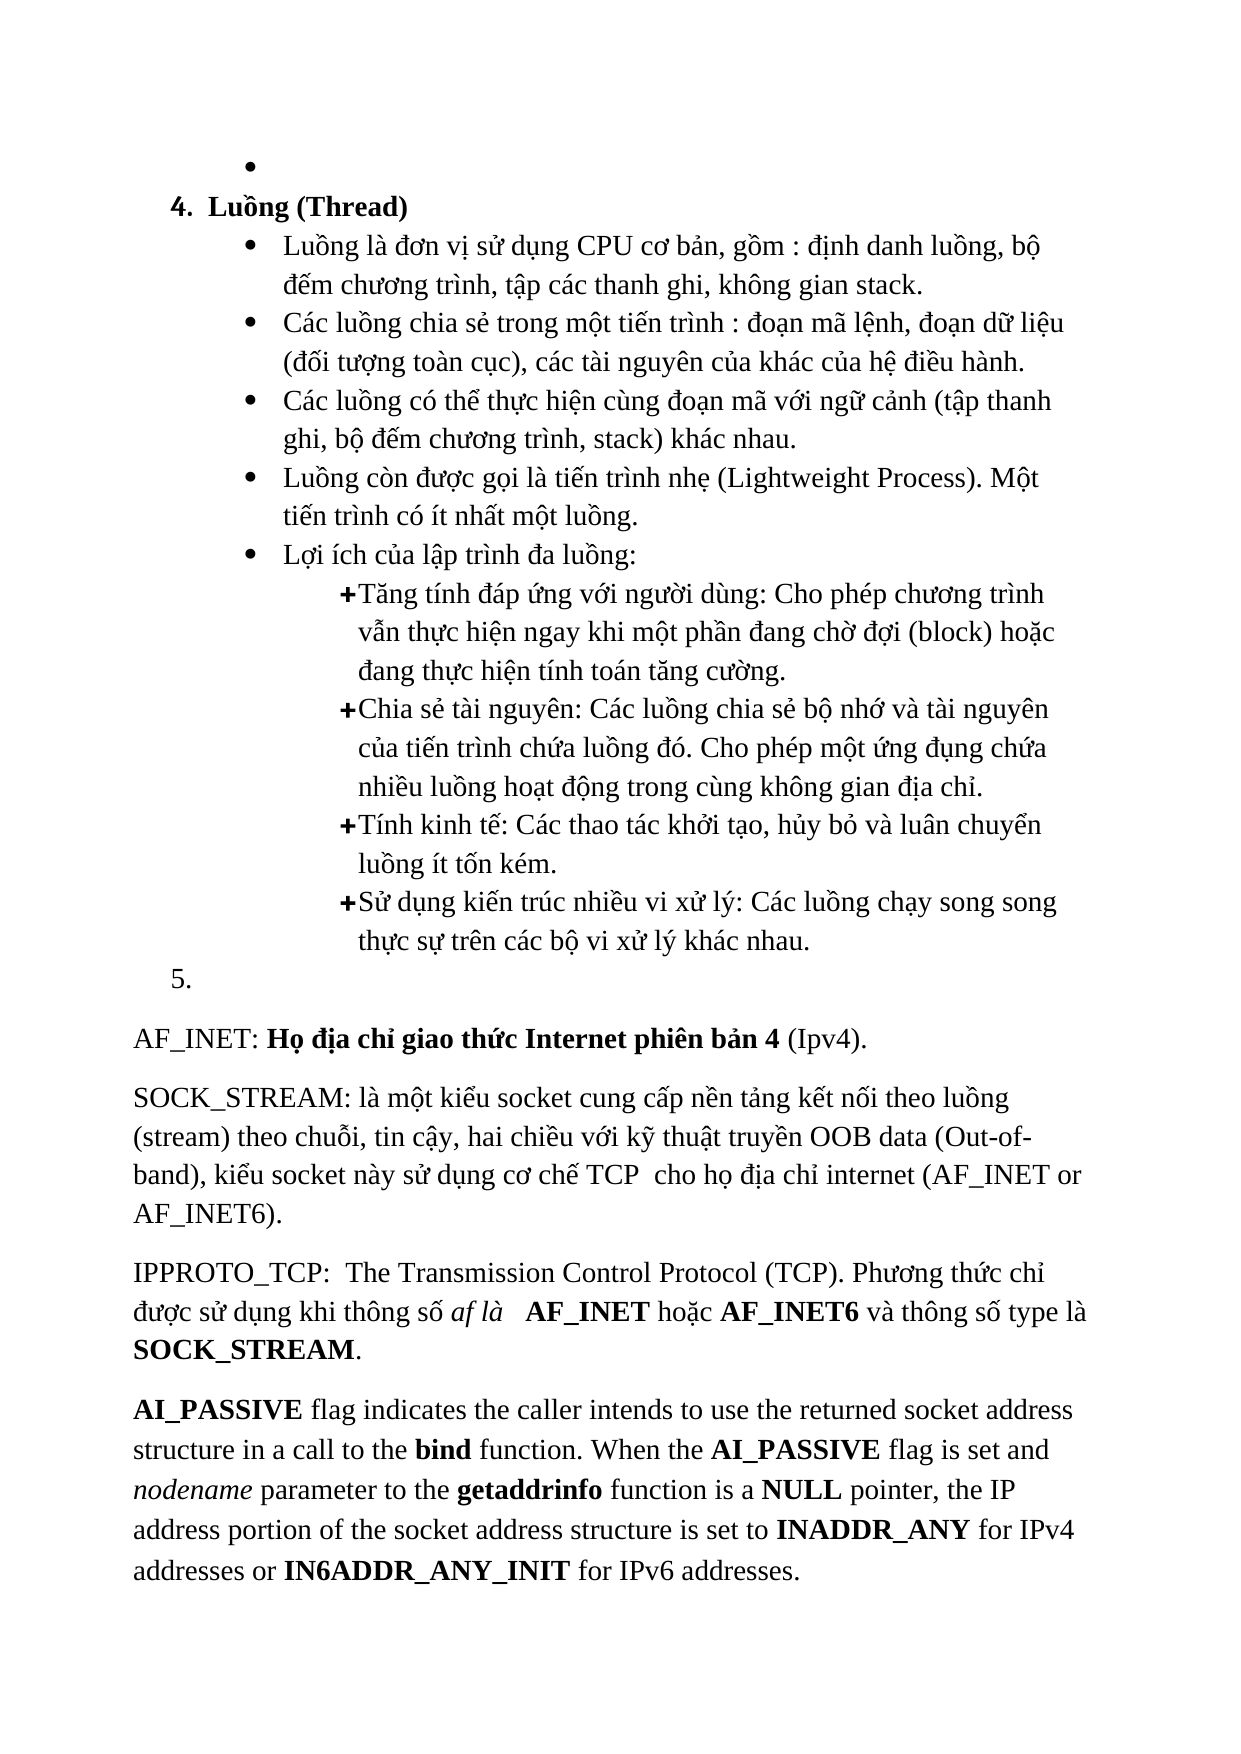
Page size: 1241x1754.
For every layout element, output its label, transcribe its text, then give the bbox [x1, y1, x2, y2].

text IPPROTO_TCP: The Transmission Control Protocol (TCP). Phương thức chỉ được sử dụng khi thông số af là AF_INET hoặc AF_INET6 và thông số type là SOCK_STREAM. [133, 1255, 1090, 1366]
text AI_PASSIVE flag indicates the caller intends to use the returned socket address structure in a call to the bind function. When the AI_PASSIVE flag is set and nodename parameter to the getaddrinfo function is a NULL pointer, the IP address portion of the socket address structure is set to INADDR_ANY for IPv4 addresses or IN6ADDR_ANY_INIT for IPv6 addresses. [133, 1392, 1090, 1586]
list Tăng tính đáp ứng với người dùng: Cho phép chương trình vẫn thực hiện ngay khi một phần đang chờ đợi (block) hoặc đang thực hiện tính toán tăng cường. [339, 576, 1090, 686]
list Lợi ích của lập trình đa luồng: [245, 537, 1090, 571]
list Sử dụng kiến trúc nhiều vi xử lý: Các luồng chạy song song thực sự trên các bộ vi xử lý khác nhau. [339, 884, 1090, 957]
text SOCK_STREAM: là một kiểu socket cung cấp nền tảng kết nối theo luồng (stream) theo chuỗi, tin cậy, hai chiều với kỹ thuật truyền OOB data (Out-of-band), kiểu socket này sử dụng cơ chế TCP cho họ địa chỉ internet (AF_INET or AF_INET6). [133, 1080, 1090, 1229]
list Luồng còn được gọi là tiến trình nhẹ (Lightweight Process). Một tiến trình có ít nhất một luồng. [245, 460, 1090, 532]
list Chia sẻ tài nguyên: Các luồng chia sẻ bộ nhớ và tài nguyên của tiến trình chứa luồng đó. Cho phép một ứng đụng chứa nhiều luồng hoạt động trong cùng không gian địa chỉ. [339, 691, 1090, 802]
text AF_INET: Họ địa chỉ giao thức Internet phiên bản 4 (Ipv4). [133, 1021, 1090, 1054]
list Tính kinh tế: Các thao tác khởi tạo, hủy bỏ và luân chuyển luồng ít tốn kém. [339, 807, 1090, 879]
list Luồng (Thread) [170, 189, 1090, 223]
list Luồng là đơn vị sử dụng CPU cơ bản, gồm : định danh luồng, bộ đếm chương trình, tập các thanh ghi, không gian stack. [245, 228, 1090, 301]
list Các luồng chia sẻ trong một tiến trình : đoạn mã lệnh, đoạn dữ liệu (đối tượng toàn cục), các tài nguyên của khác của hệ điều hành. [245, 306, 1090, 378]
list Các luồng có thể thực hiện cùng đoạn mã với ngữ cảnh (tập thanh ghi, bộ đếm chương trình, stack) khác nhau. [245, 383, 1090, 455]
